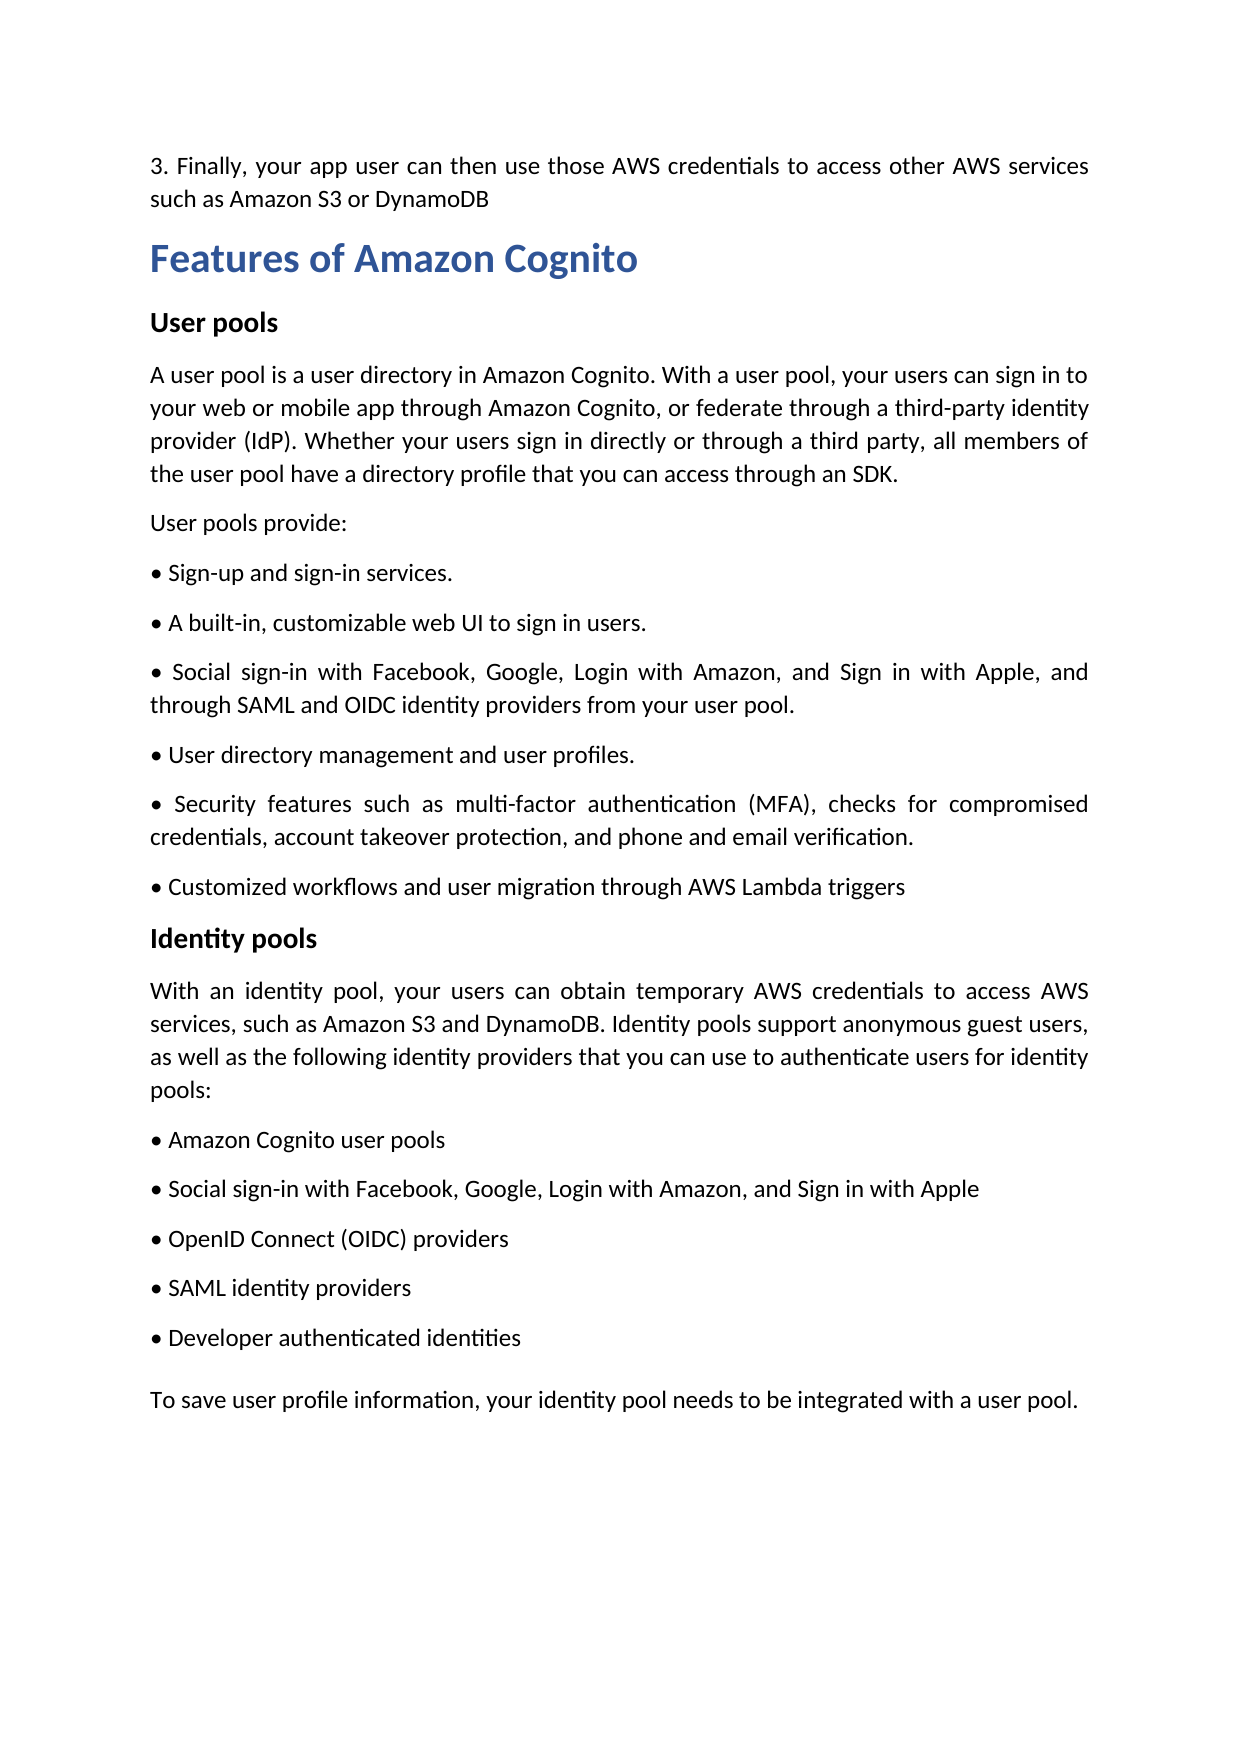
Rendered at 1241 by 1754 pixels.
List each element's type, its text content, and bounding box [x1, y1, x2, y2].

text • Customized workflows and user migration through AWS Lambda triggers [150, 871, 1090, 901]
text With an identity pool, your users can obtain temporary AWS credentials to access AWS services, such as Amazon S3 and DynamoDB. Identity pools support anonymous guest users, as well as the following identity providers that you can use to authenticate users for identity pools: [150, 976, 1090, 1105]
text Identity pools [150, 920, 1090, 956]
text 3. Finally, your app user can then use those AWS credentials to access other AWS services such as Amazon S3 or DynamoDB [150, 150, 1090, 213]
text • A built-in, customizable web UI to sign in users. [150, 607, 1090, 637]
text Features of Amazon Cognito [150, 232, 1090, 283]
text To save user profile information, your identity pool needs to be integrated with a user pool. [150, 1384, 1090, 1415]
text • OpenID Connect (OIDC) providers [150, 1223, 1090, 1253]
text • Sign-up and sign-in services. [150, 557, 1090, 588]
text • Amazon Cognito user pools [150, 1124, 1090, 1154]
text User pools provide: [150, 507, 1090, 538]
text • Developer authenticated identities [150, 1322, 1090, 1353]
text • Security features such as multi-factor authentication (MFA), checks for compromised credentials, account takeover protection, and phone and email verification. [150, 788, 1090, 852]
text A user pool is a user directory in Amazon Cognito. With a user pool, your users can sign in to your web or mobile app through Amazon Cognito, or federate through a third-party identity provider (IdP). Whether your users sign in directly or through a third party, all members of the user pool have a directory profile that you can access through an SDK. [150, 359, 1090, 488]
text • Social sign-in with Facebook, Google, Login with Amazon, and Sign in with Apple [150, 1173, 1090, 1204]
text • User directory management and user profiles. [150, 739, 1090, 769]
text • SAML identity providers [150, 1273, 1090, 1303]
text User pools [150, 304, 1090, 340]
text • Social sign-in with Facebook, Google, Login with Amazon, and Sign in with Apple, and through SAML and OIDC identity providers from your user pool. [150, 656, 1090, 720]
